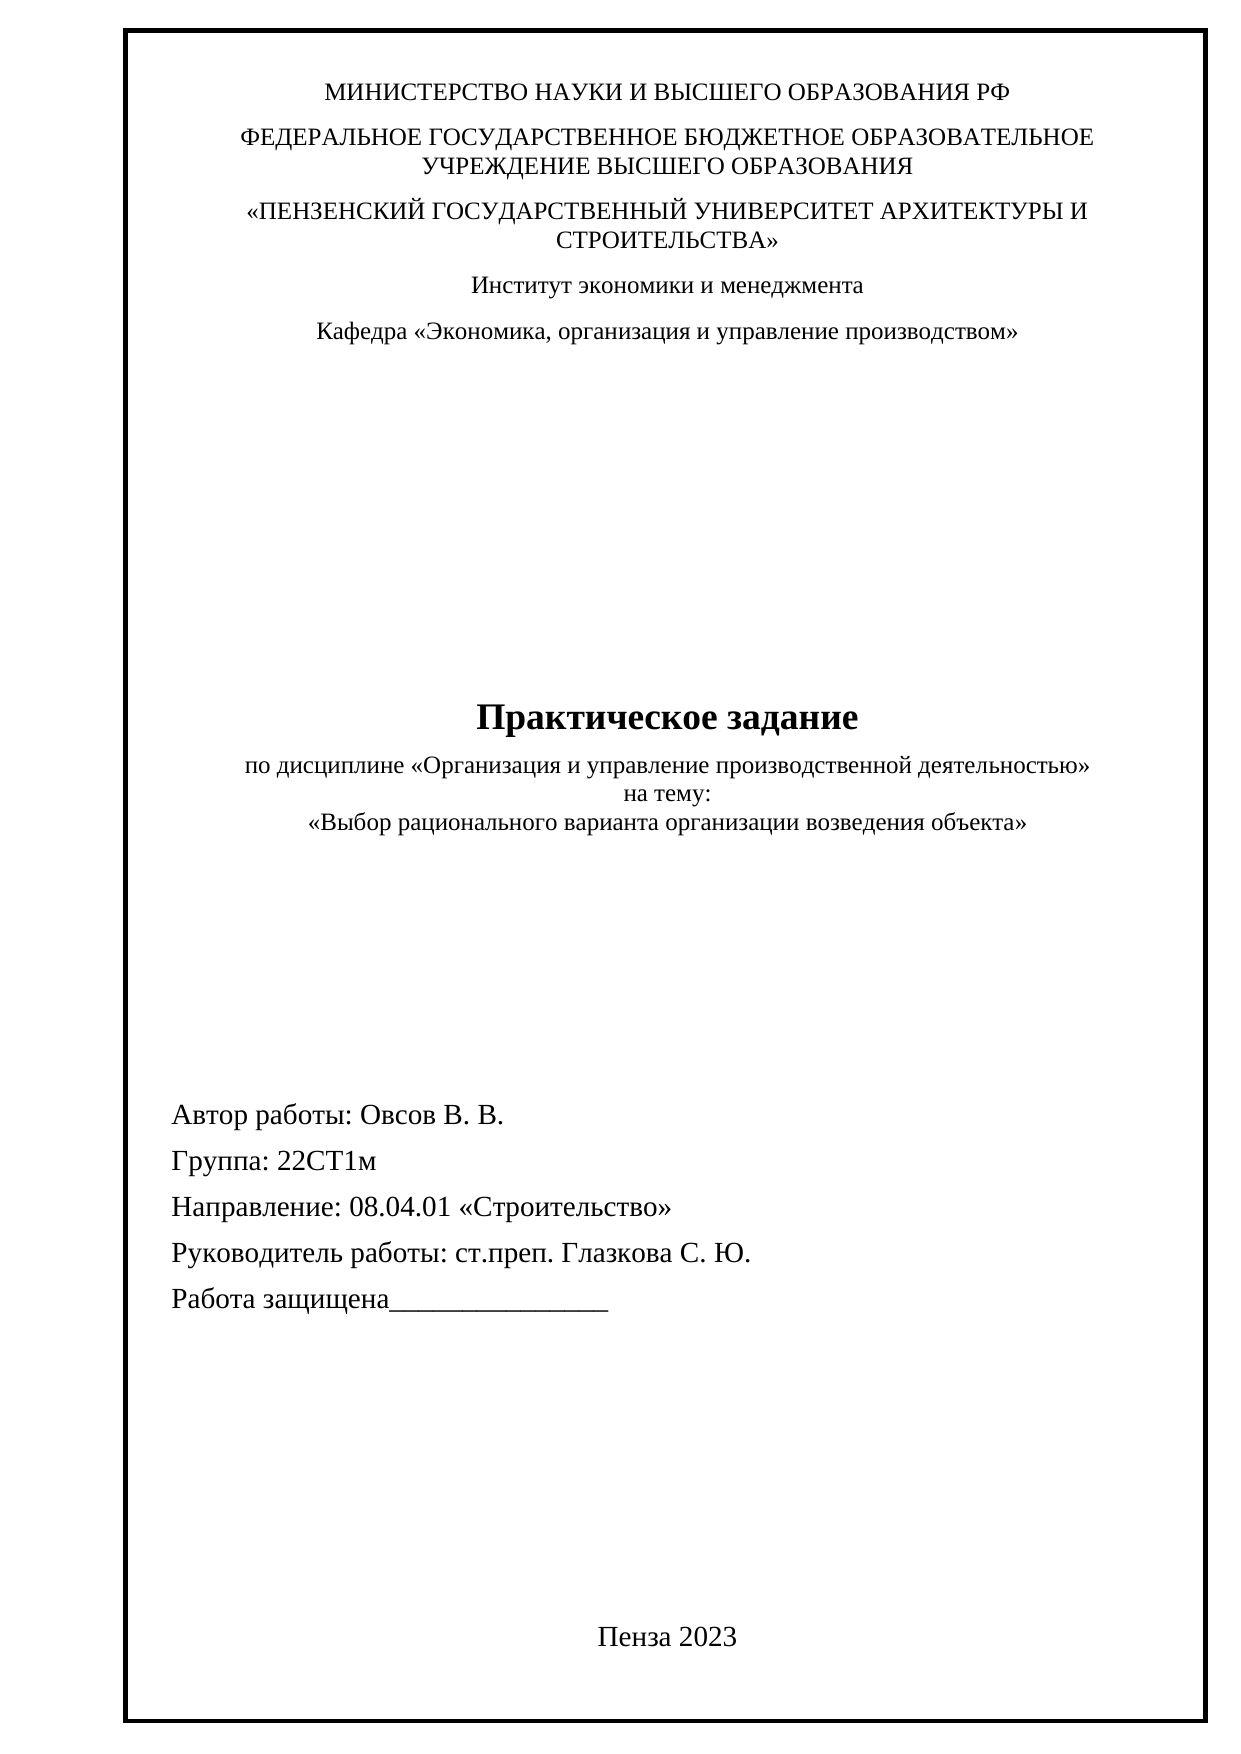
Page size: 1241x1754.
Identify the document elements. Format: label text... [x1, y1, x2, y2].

text на тему: [171, 778, 1163, 807]
text ФЕДЕРАЛЬНОЕ ГОСУДАРСТВЕННОЕ БЮДЖЕТНОЕ ОБРАЗОВАТЕЛЬНОЕ УЧРЕЖДЕНИЕ ВЫСШЕГО ОБРАЗОВАНИЯ [171, 122, 1163, 180]
text МИНИСТЕРСТВО НАУКИ И ВЫСШЕГО ОБРАЗОВАНИЯ РФ [171, 77, 1163, 106]
text Руководитель работы: ст.преп. Глазкова С. Ю. [171, 1235, 1163, 1269]
text Пенза 2023 [171, 1619, 1163, 1653]
text Институт экономики и менеджмента [171, 271, 1163, 299]
text Кафедра «Экономика, организация и управление производством» [171, 316, 1163, 345]
text Группа: 22СТ1м [171, 1143, 1163, 1177]
text Направление: 08.04.01 «Строительство» [171, 1189, 1163, 1223]
text Работа защищена_______________ [171, 1281, 1163, 1315]
text Практическое задание [171, 694, 1163, 737]
text «Выбор рационального варианта организации возведения объекта» [171, 807, 1163, 836]
text Автор работы: Овсов В. В. [171, 1097, 1163, 1131]
text «ПЕНЗЕНСКИЙ ГОСУДАРСТВЕННЫЙ УНИВЕРСИТЕТ АРХИТЕКТУРЫ И СТРОИТЕЛЬСТВА» [171, 196, 1163, 254]
text по дисциплине «Организация и управление производственной деятельностью» [171, 750, 1163, 778]
